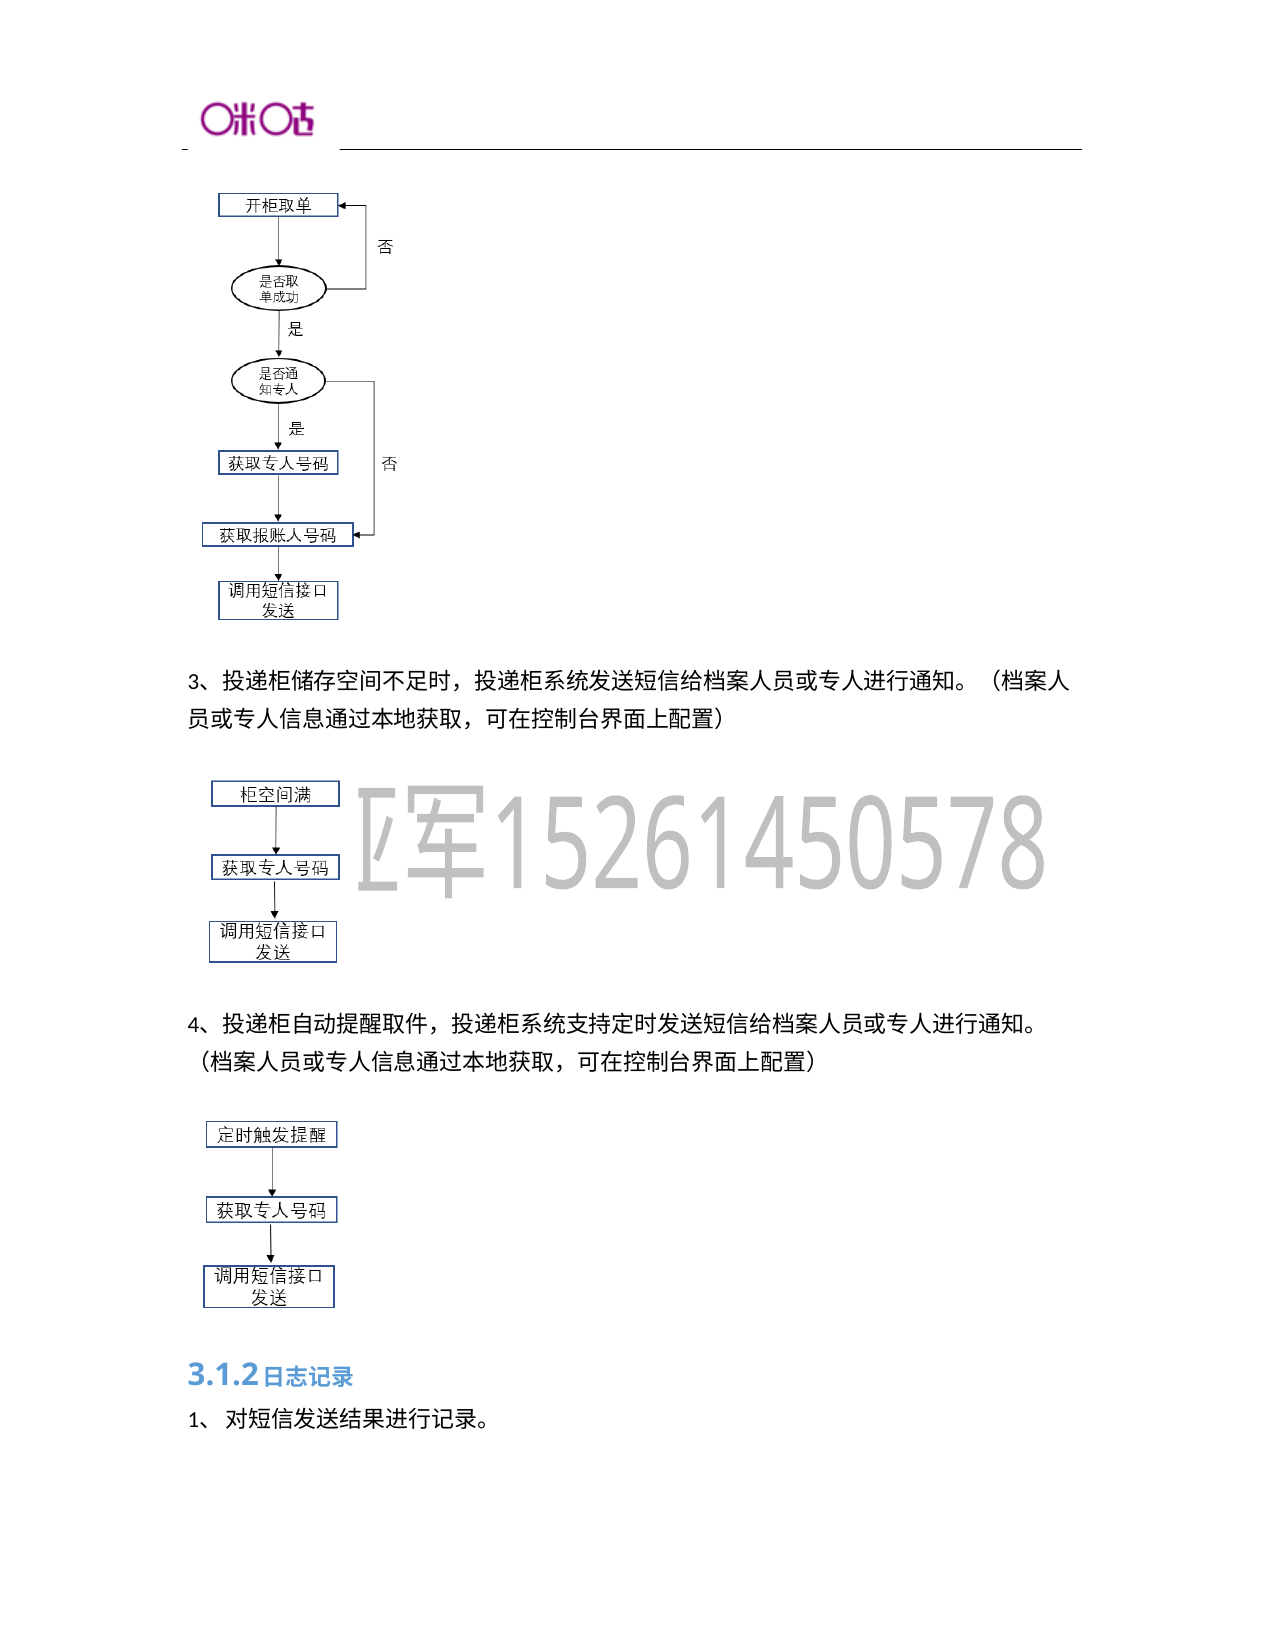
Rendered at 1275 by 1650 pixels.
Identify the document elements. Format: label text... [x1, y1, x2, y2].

text 3、投递柜储存空间不足时，投递柜系统发送短信给档案人员或专人进行通知。（档案人员或专人信息通过本地获取，可在控制台界面上配置） [187, 663, 1087, 734]
picture [187, 1103, 351, 1327]
text 4、投递柜自动提醒取件，投递柜系统支持定时发送短信给档案人员或专人进行通知。（档案人员或专人信息通过本地获取，可在控制台界面上配置） [187, 1006, 1087, 1077]
picture [187, 178, 415, 638]
subtitle 日志记录 [187, 1352, 1087, 1394]
picture [187, 83, 340, 150]
list 对短信发送结果进行记录。 [187, 1401, 1087, 1434]
picture [187, 759, 359, 981]
